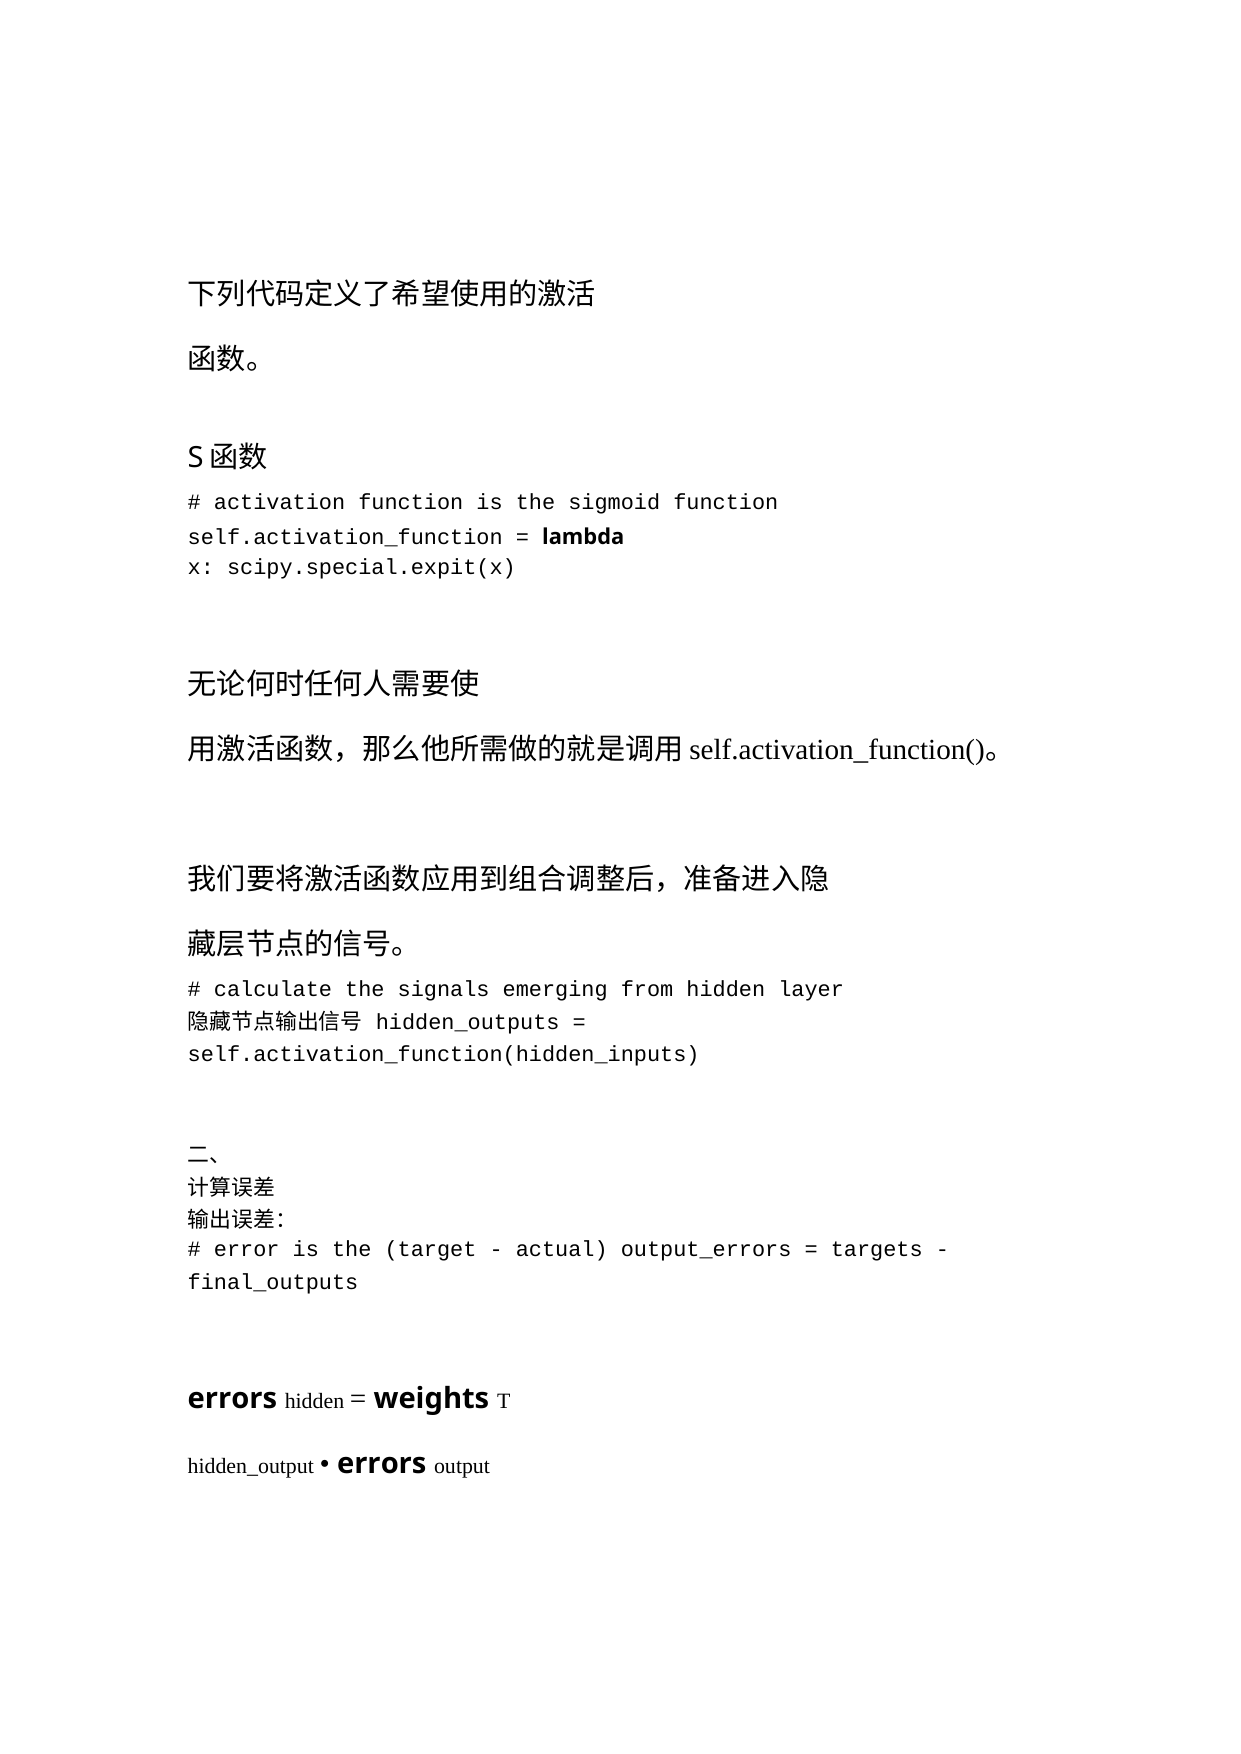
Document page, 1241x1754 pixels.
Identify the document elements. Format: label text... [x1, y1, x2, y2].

text self.activation_function = lambda [187, 519, 1053, 552]
text 计算误差 [187, 1169, 1053, 1202]
text hidden_output • errors output [187, 1429, 1053, 1494]
text 我们要将激活函数应用到组合调整后，准备进入隐 [187, 844, 1053, 909]
text S函数 [187, 422, 1053, 487]
text x: scipy.special.expit(x) [187, 552, 1053, 584]
text 输出误差： [187, 1202, 1053, 1234]
text 无论何时任何人需要使 [187, 649, 1053, 714]
text # activation function is the sigmoid function [187, 487, 1053, 519]
text 藏层节点的信号。 [187, 909, 1053, 974]
text # error is the (target - actual) output_errors = targets - final_outputs [187, 1234, 1053, 1299]
text 用激活函数，那么他所需做的就是调用self.activation_function()。 [187, 714, 1053, 779]
text errors hidden = weights T [187, 1364, 1053, 1429]
text 下列代码定义了希望使用的激活 [187, 259, 1053, 324]
text # calculate the signals emerging from hidden layer [187, 974, 1053, 1007]
text 函数。 [187, 324, 1053, 389]
text 二、 [187, 1137, 1053, 1169]
text 隐藏节点输出信号 hidden_outputs = self.activation_function(hidden_inputs) [187, 1007, 1053, 1072]
